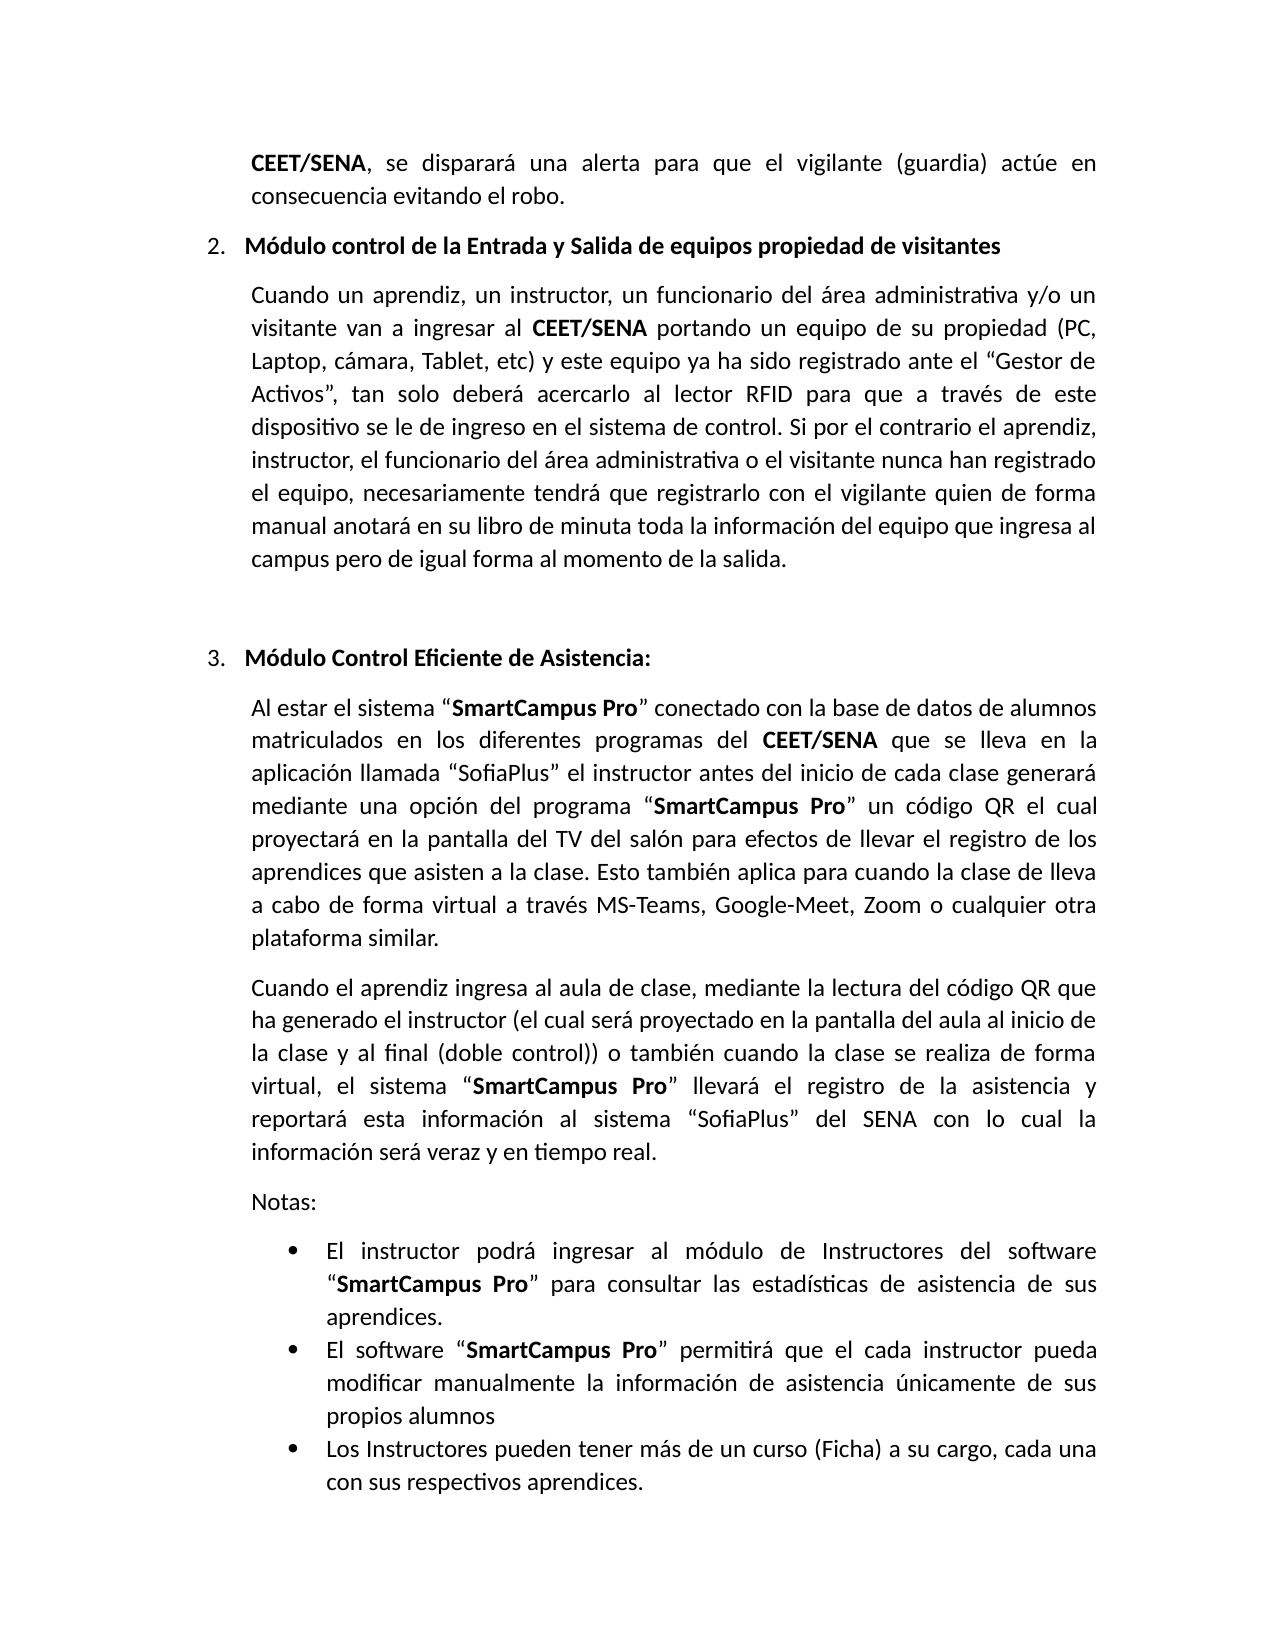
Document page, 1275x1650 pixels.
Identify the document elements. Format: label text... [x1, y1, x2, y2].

text Cuando el aprendiz ingresa al aula de clase, mediante la lectura del código QR que ha generado el instructor (el cual será proyectado en la pantalla del aula al inicio de la clase y al final (doble control)) o también cuando la clase se realiza de forma virtual, el sistema “SmartCampus Pro” llevará el registro de la asistencia y reportará esta información al sistema “SofiaPlus” del SENA con lo cual la información será veraz y en tiempo real. [251, 972, 1098, 1167]
list Módulo control de la Entrada y Salida de equipos propiedad de visitantes [207, 230, 1098, 261]
text Al estar el sistema “SmartCampus Pro” conectado con la base de datos de alumnos matriculados en los diferentes programas del CEET/SENA que se lleva en la aplicación llamada “SofiaPlus” el instructor antes del inicio de cada clase generará mediante una opción del programa “SmartCampus Pro” un código QR el cual proyectará en la pantalla del TV del salón para efectos de llevar el registro de los aprendices que asisten a la clase. Esto también aplica para cuando la clase de lleva a cabo de forma virtual a través MS-Teams, Google-Meet, Zoom o cualquier otra plataforma similar. [251, 692, 1098, 953]
list Los Instructores pueden tener más de un curso (Ficha) a su cargo, cada una con sus respectivos aprendices. [288, 1433, 1098, 1496]
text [251, 148, 1098, 211]
text Notas: [251, 1186, 1098, 1216]
list El software “SmartCampus Pro” permitirá que el cada instructor pueda modificar manualmente la información de asistencia únicamente de sus propios alumnos [288, 1334, 1098, 1431]
text Cuando un aprendiz, un instructor, un funcionario del área administrativa y/o un visitante van a ingresar al CEET/SENA portando un equipo de su propiedad (PC, Laptop, cámara, Tablet, etc) y este equipo ya ha sido registrado ante el “Gestor de Activos”, tan solo deberá acercarlo al lector RFID para que a través de este dispositivo se le de ingreso en el sistema de control. Si por el contrario el aprendiz, instructor, el funcionario del área administrativa o el visitante nunca han registrado el equipo, necesariamente tendrá que registrarlo con el vigilante quien de forma manual anotará en su libro de minuta toda la información del equipo que ingresa al campus pero de igual forma al momento de la salida. [251, 280, 1098, 573]
list Módulo Control Eficiente de Asistencia: [207, 642, 1098, 673]
list El instructor podrá ingresar al módulo de Instructores del software “SmartCampus Pro” para consultar las estadísticas de asistencia de sus aprendices. [288, 1236, 1098, 1332]
